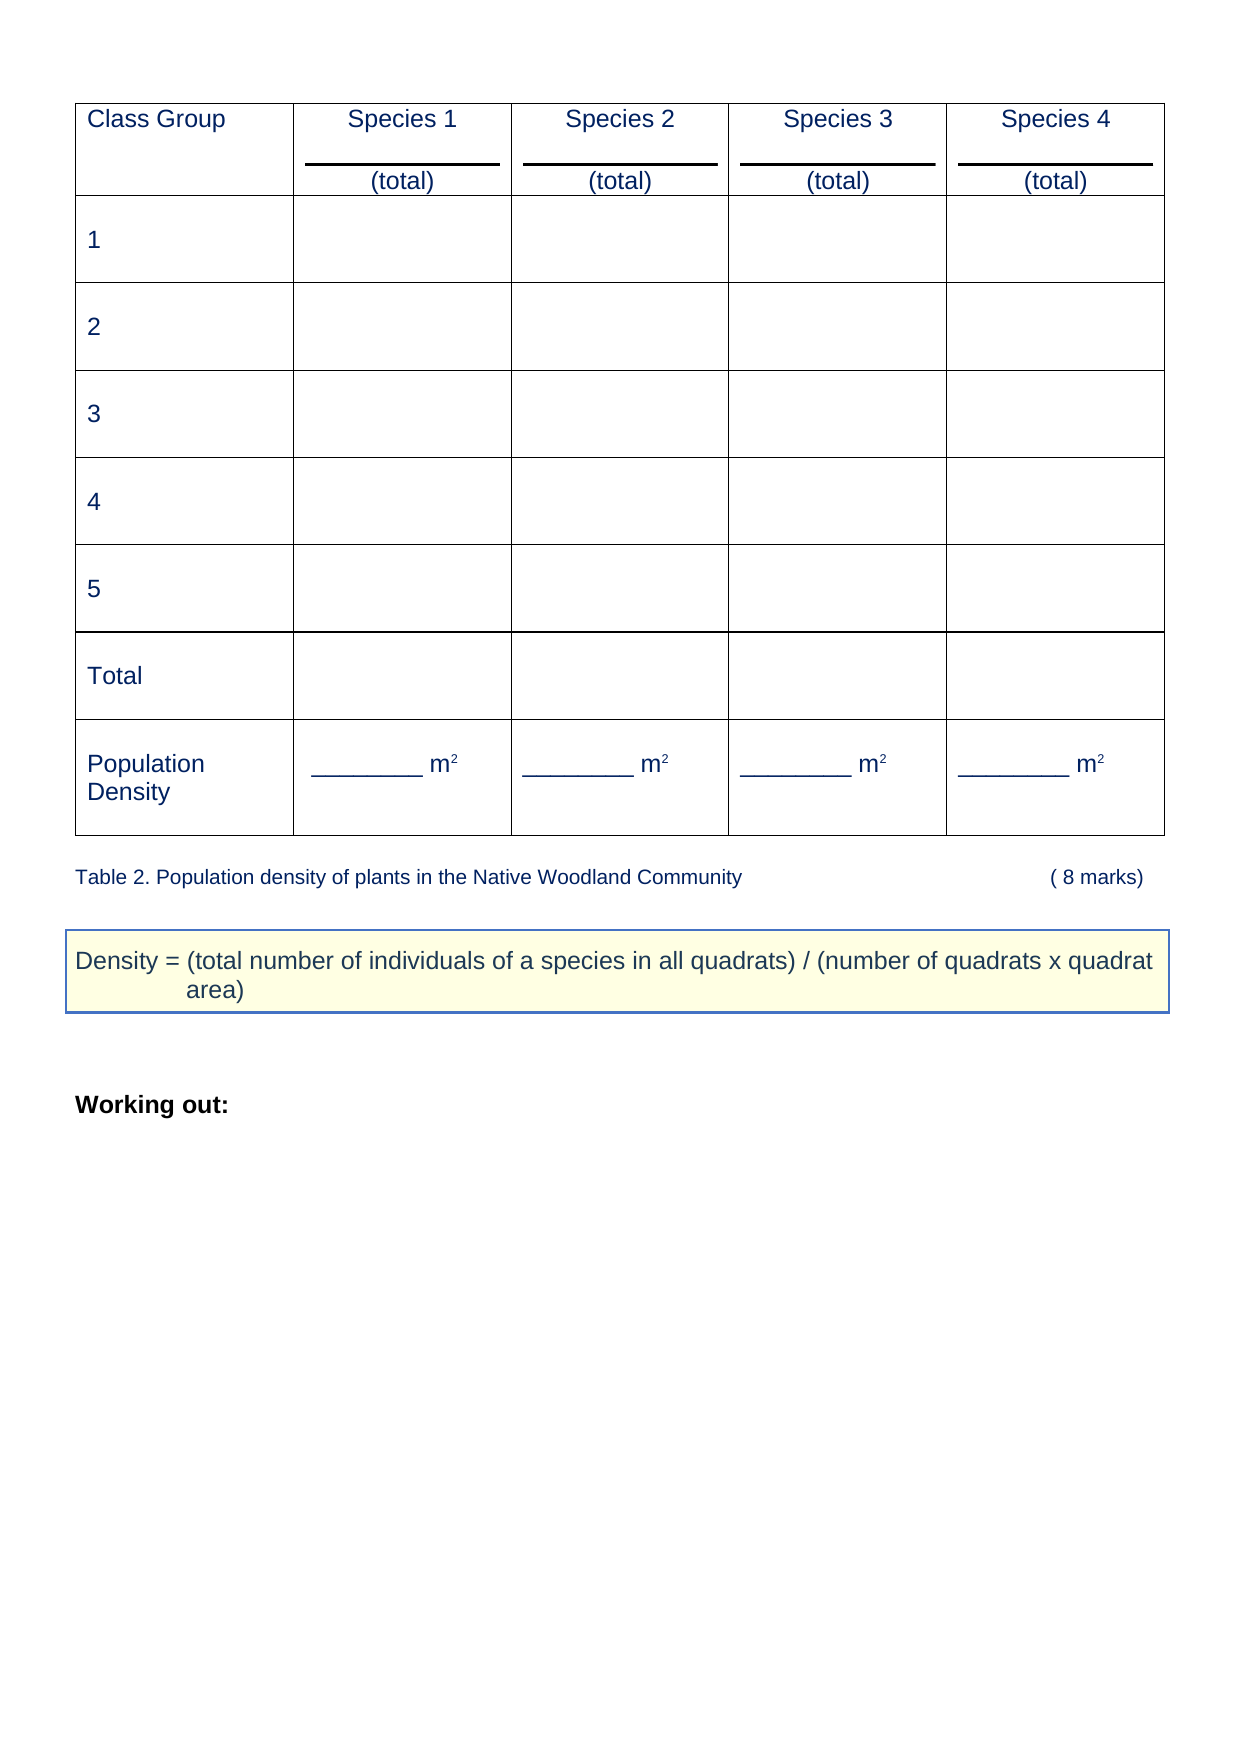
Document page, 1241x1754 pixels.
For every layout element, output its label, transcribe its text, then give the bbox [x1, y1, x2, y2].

table_cell 1 [76, 196, 293, 282]
table_cell Total [76, 633, 293, 719]
table_cell 2 [76, 283, 293, 369]
table_cell ________ m2 [294, 720, 511, 835]
table_cell [294, 371, 511, 457]
table_cell Population Density [76, 720, 293, 835]
table_cell 5 [76, 545, 293, 631]
table_header Species 4 (total) [947, 104, 1164, 195]
table_cell 4 [76, 458, 293, 544]
table_header Class Group [76, 104, 293, 195]
table_cell [947, 545, 1164, 631]
text Table 2. Population density of plants in the Native Woodland Community ( 8 marks) [75, 864, 1165, 888]
table_header Species 3 (total) [729, 104, 946, 195]
table_cell ________ m2 [729, 720, 946, 835]
table_cell [294, 283, 511, 369]
table_cell [947, 458, 1164, 544]
table_cell [512, 371, 728, 457]
table_cell [294, 196, 511, 282]
table_header Species 1 (total) [294, 104, 511, 195]
table_cell [512, 283, 728, 369]
table_cell [512, 196, 728, 282]
table_cell 3 [76, 371, 293, 457]
text Working out: [75, 1090, 1165, 1118]
table_cell [294, 633, 511, 719]
table_cell [729, 633, 946, 719]
table_cell [512, 633, 728, 719]
table_cell ________ m2 [947, 720, 1164, 835]
table_cell [512, 545, 728, 631]
table_cell [294, 458, 511, 544]
table_cell [729, 545, 946, 631]
table_cell [947, 633, 1164, 719]
table_cell [947, 196, 1164, 282]
table_cell [947, 283, 1164, 369]
table_cell [947, 371, 1164, 457]
table_cell [512, 458, 728, 544]
table_cell [729, 283, 946, 369]
table_cell [294, 545, 511, 631]
table_cell [729, 458, 946, 544]
table_header Species 2 (total) [512, 104, 728, 195]
table_cell ________ m2 [512, 720, 728, 835]
table_cell [729, 371, 946, 457]
table_cell [729, 196, 946, 282]
